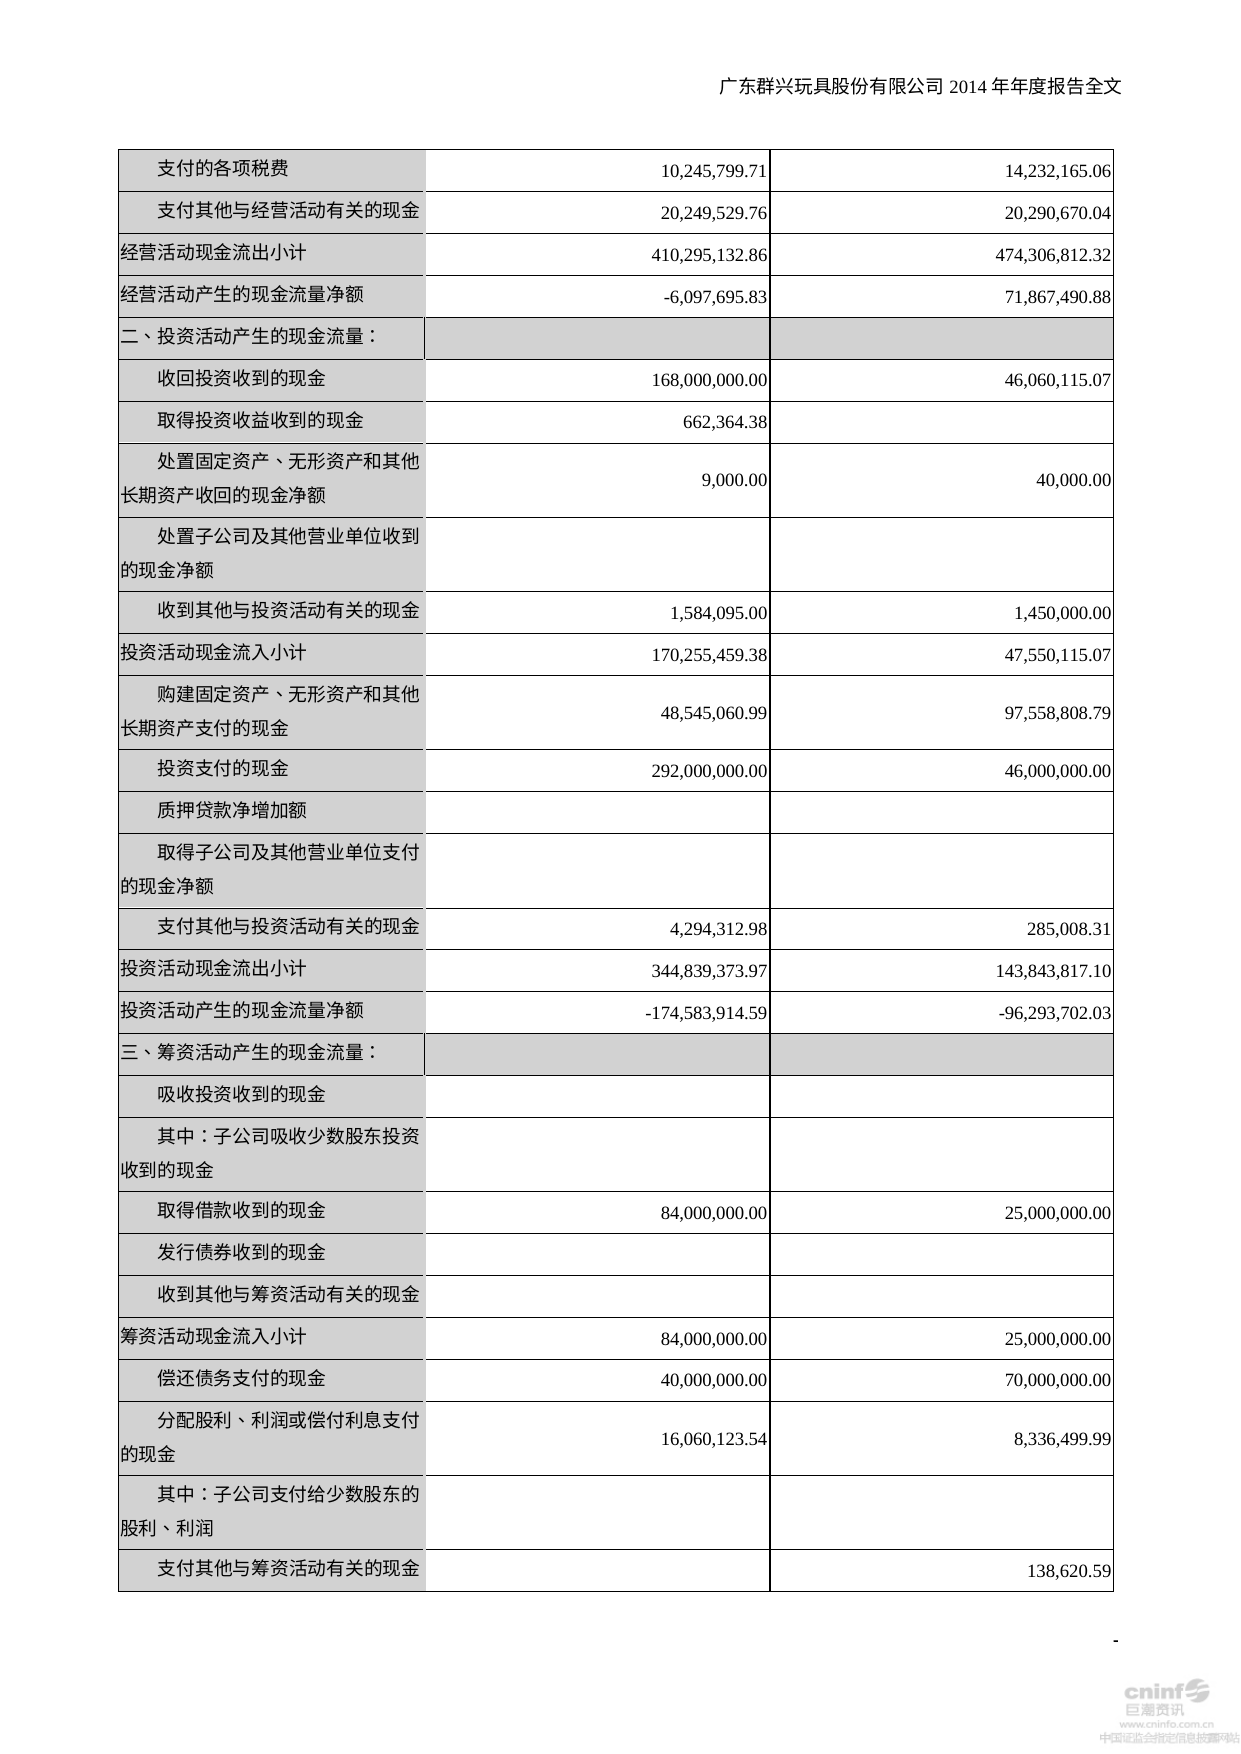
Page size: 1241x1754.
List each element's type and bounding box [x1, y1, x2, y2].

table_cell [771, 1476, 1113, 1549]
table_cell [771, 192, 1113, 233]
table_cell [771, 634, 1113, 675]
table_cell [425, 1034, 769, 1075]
picture [1099, 1673, 1241, 1754]
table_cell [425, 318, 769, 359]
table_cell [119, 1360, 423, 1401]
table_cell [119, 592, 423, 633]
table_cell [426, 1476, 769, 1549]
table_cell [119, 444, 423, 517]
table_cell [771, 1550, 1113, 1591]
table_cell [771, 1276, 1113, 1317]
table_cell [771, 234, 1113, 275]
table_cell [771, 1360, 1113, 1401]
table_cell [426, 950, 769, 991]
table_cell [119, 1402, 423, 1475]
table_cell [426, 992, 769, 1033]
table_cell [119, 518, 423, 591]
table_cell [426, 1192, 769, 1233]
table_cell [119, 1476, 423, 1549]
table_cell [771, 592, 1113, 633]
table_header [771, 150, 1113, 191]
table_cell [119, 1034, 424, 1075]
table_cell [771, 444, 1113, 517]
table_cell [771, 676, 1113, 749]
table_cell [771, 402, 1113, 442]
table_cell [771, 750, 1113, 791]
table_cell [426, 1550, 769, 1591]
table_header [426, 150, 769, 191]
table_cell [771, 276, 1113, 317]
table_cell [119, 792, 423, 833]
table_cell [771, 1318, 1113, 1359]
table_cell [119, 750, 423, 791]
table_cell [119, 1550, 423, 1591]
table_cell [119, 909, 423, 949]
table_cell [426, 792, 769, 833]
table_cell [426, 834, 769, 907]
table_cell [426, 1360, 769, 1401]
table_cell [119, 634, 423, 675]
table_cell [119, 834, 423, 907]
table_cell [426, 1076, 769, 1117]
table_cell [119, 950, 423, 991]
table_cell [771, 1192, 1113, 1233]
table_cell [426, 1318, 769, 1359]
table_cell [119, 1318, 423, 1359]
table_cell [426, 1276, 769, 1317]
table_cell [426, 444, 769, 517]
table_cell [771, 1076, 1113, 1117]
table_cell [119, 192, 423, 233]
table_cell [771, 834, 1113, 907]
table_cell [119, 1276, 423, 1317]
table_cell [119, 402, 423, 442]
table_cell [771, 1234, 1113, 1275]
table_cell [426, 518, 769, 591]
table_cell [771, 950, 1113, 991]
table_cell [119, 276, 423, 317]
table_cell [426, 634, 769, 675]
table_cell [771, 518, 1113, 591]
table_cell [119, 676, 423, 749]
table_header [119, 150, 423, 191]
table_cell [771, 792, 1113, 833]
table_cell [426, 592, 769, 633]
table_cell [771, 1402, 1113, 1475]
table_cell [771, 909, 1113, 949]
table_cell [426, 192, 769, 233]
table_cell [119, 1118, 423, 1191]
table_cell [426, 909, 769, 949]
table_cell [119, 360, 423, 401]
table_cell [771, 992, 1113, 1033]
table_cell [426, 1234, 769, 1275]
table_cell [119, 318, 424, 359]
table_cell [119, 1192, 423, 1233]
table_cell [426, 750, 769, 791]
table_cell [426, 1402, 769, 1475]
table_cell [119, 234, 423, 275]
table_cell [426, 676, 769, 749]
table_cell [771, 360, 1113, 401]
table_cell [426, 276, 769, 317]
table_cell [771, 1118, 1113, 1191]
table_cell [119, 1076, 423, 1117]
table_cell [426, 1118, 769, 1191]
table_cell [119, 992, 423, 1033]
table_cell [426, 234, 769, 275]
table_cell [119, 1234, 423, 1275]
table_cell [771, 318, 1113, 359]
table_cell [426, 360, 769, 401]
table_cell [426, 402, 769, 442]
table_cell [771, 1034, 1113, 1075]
